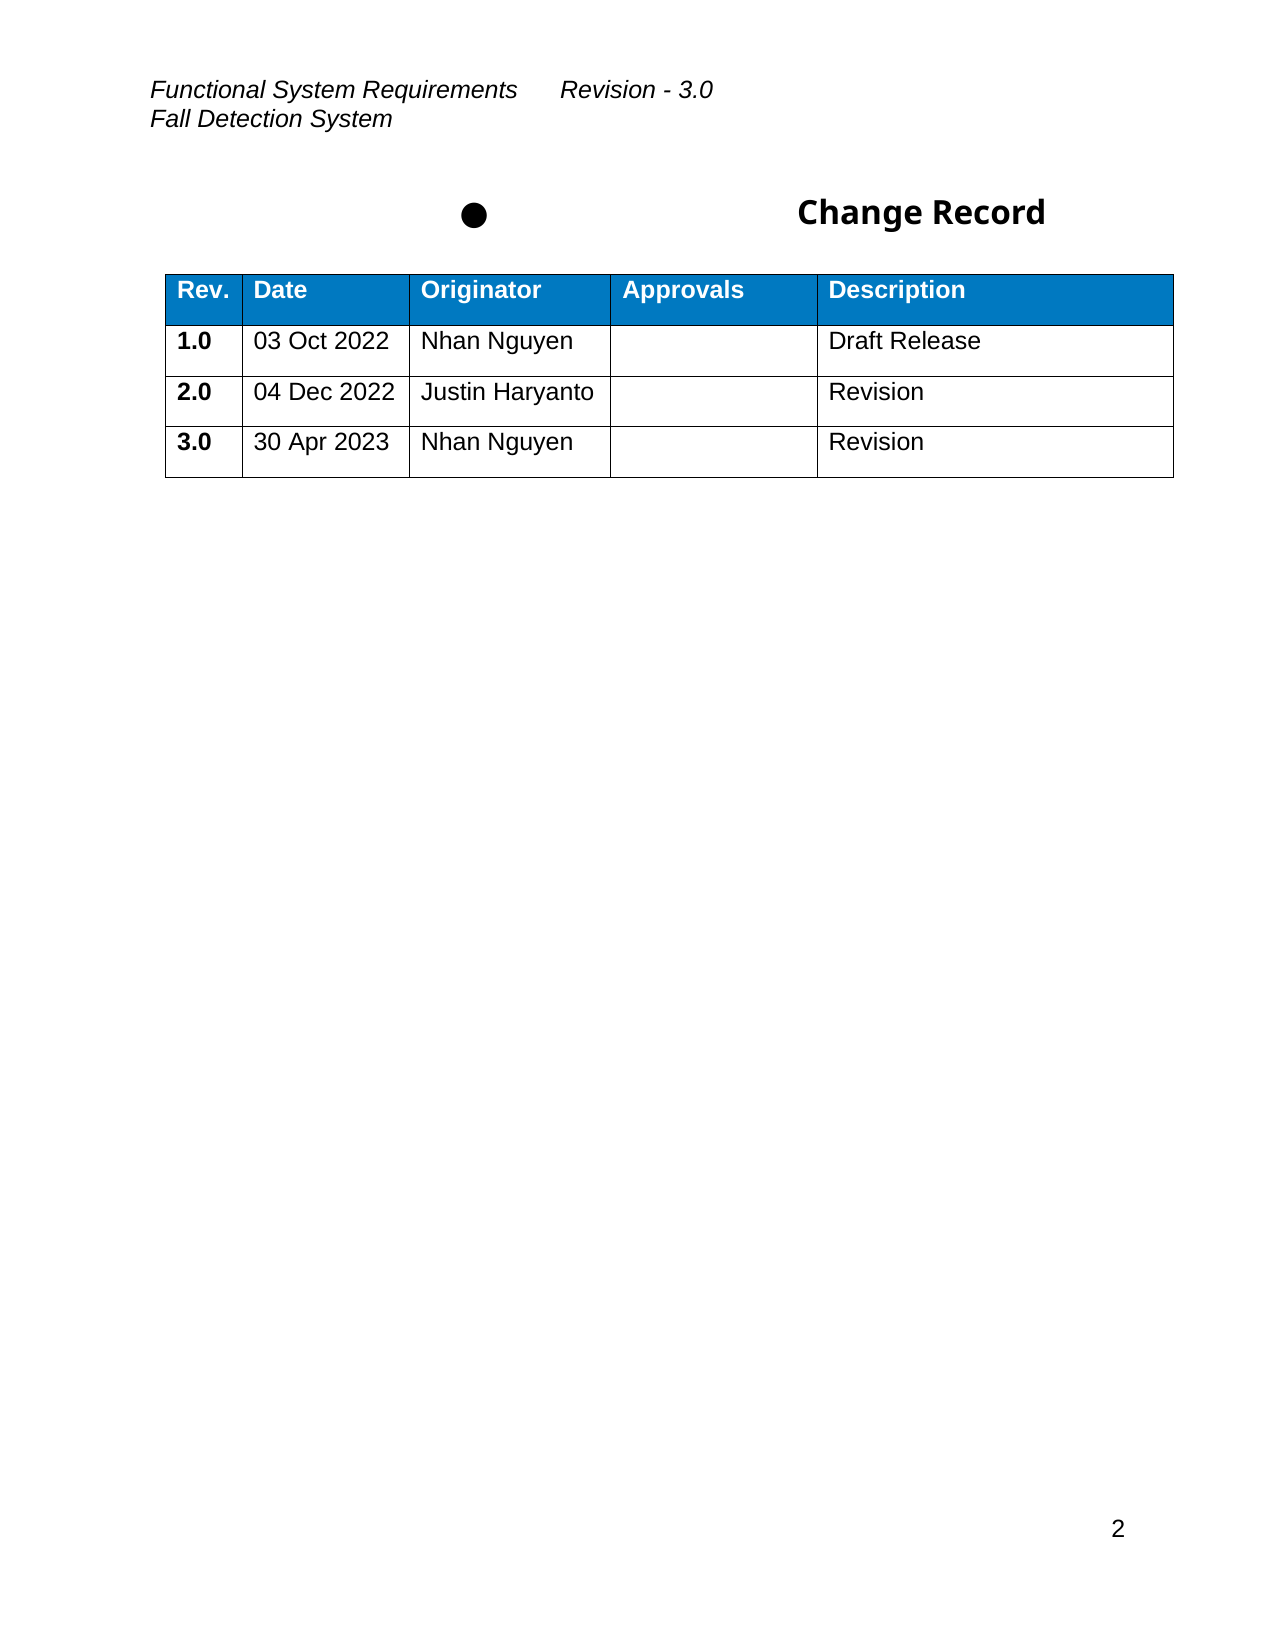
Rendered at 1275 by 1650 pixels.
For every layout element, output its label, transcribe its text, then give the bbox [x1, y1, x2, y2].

table_cell 04 Dec 2022 [243, 377, 409, 426]
table_cell Justin Haryanto [410, 377, 610, 426]
table_header Approvals [611, 275, 817, 325]
table_cell 1.0 [166, 326, 242, 376]
table_header Date [243, 275, 409, 325]
table_cell Draft Release [818, 326, 1173, 376]
table_cell 30 Apr 2023 [243, 427, 409, 477]
table_cell Revision [818, 377, 1173, 426]
table_cell [611, 326, 817, 376]
table_header Originator [410, 275, 610, 325]
subtitle Change Record [459, 175, 1125, 243]
table_cell Revision [818, 427, 1173, 477]
table_cell [611, 427, 817, 477]
table_cell 03 Oct 2022 [243, 326, 409, 376]
table_cell Nhan Nguyen [410, 326, 610, 376]
table_cell Nhan Nguyen [410, 427, 610, 477]
table_header Rev. [166, 275, 242, 325]
table_cell [611, 377, 817, 426]
table_cell 2.0 [166, 377, 242, 426]
table_header Description [818, 275, 1173, 325]
table_cell 3.0 [166, 427, 242, 477]
